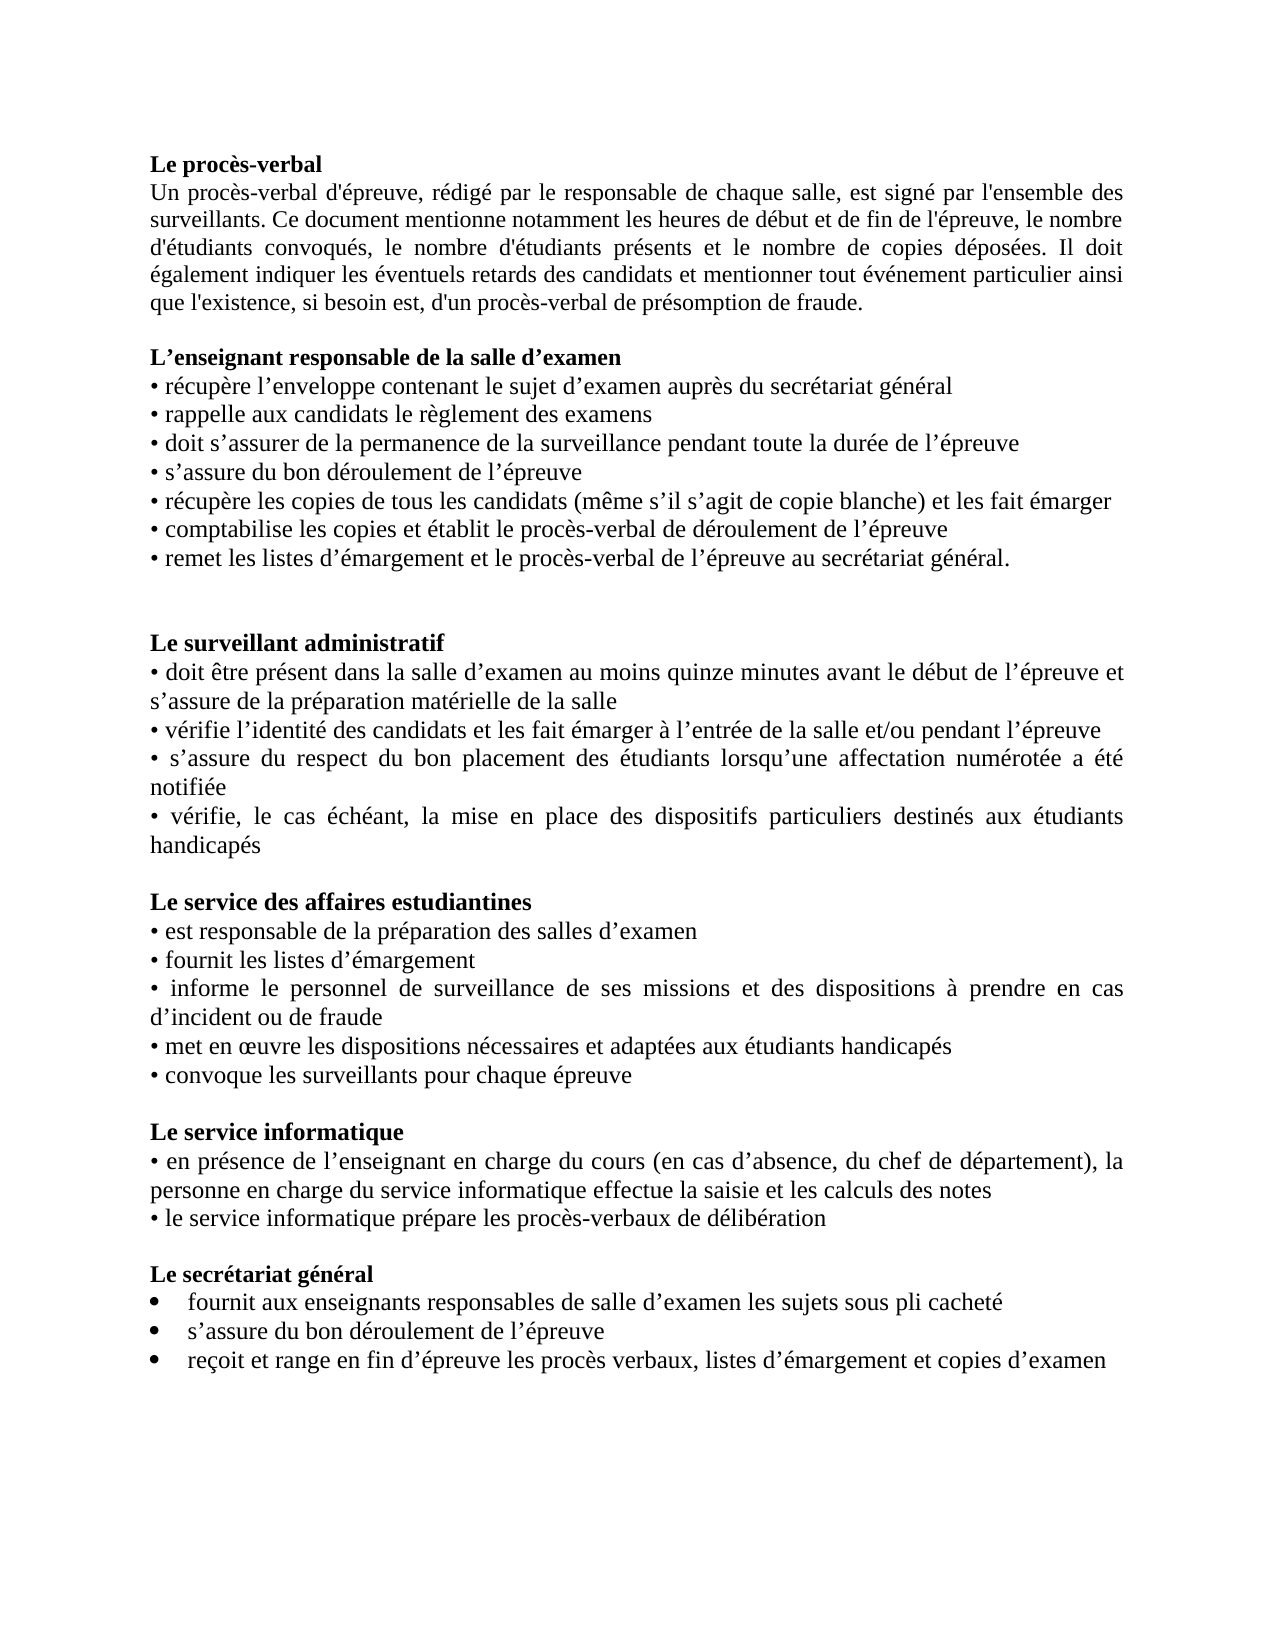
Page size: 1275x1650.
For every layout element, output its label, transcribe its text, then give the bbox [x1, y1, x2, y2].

text • doit être présent dans la salle d’examen au moins quinze minutes avant le début de l’épreuve et s’assure de la préparation matérielle de la salle [150, 657, 1125, 715]
text • comptabilise les copies et établit le procès-verbal de déroulement de l’épreuve [150, 514, 1125, 543]
text • s’assure du bon déroulement de l’épreuve [150, 457, 1125, 486]
text Un procès-verbal d'épreuve, rédigé par le responsable de chaque salle, est signé par l'ensemble des surveillants. Ce document mentionne notamment les heures de début et de fin de l'épreuve, le nombre d'étudiants convoqués, le nombre d'étudiants présents et le nombre de copies déposées. Il doit également indiquer les éventuels retards des candidats et mentionner tout événement particulier ainsi que l'existence, si besoin est, d'un procès-verbal de présomption de fraude. [150, 178, 1125, 316]
text L’enseignant responsable de la salle d’examen [150, 343, 1125, 371]
text • fournit les listes d’émargement [150, 945, 1125, 973]
list s’assure du bon déroulement de l’épreuve [150, 1316, 1125, 1345]
text Le surveillant administratif [150, 628, 1125, 657]
text Le secrétariat général [150, 1260, 1125, 1287]
text • convoque les surveillants pour chaque épreuve [150, 1060, 1125, 1088]
text • met en œuvre les dispositions nécessaires et adaptées aux étudiants handicapés [150, 1031, 1125, 1060]
text • vérifie l’identité des candidats et les fait émarger à l’entrée de la salle et/ou pendant l’épreuve [150, 715, 1125, 743]
list reçoit et range en fin d’épreuve les procès verbaux, listes d’émargement et copies d’examen [150, 1345, 1125, 1374]
text • en présence de l’enseignant en charge du cours (en cas d’absence, du chef de département), la personne en charge du service informatique effectue la saisie et les calculs des notes [150, 1146, 1125, 1203]
text Le service des affaires estudiantines [150, 887, 1125, 916]
text • est responsable de la préparation des salles d’examen [150, 916, 1125, 945]
text • récupère l’enveloppe contenant le sujet d’examen auprès du secrétariat général [150, 371, 1125, 399]
text • rappelle aux candidats le règlement des examens [150, 399, 1125, 428]
text • remet les listes d’émargement et le procès-verbal de l’épreuve au secrétariat général. [150, 543, 1125, 572]
text Le service informatique [150, 1117, 1125, 1146]
list fournit aux enseignants responsables de salle d’examen les sujets sous pli cacheté [150, 1287, 1125, 1316]
text • le service informatique prépare les procès-verbaux de délibération [150, 1203, 1125, 1232]
text • s’assure du respect du bon placement des étudiants lorsqu’une affectation numérotée a été notifiée [150, 743, 1125, 801]
text • récupère les copies de tous les candidats (même s’il s’agit de copie blanche) et les fait émarger [150, 486, 1125, 514]
text • doit s’assurer de la permanence de la surveillance pendant toute la durée de l’épreuve [150, 428, 1125, 457]
text • informe le personnel de surveillance de ses missions et des dispositions à prendre en cas d’incident ou de fraude [150, 973, 1125, 1031]
text • vérifie, le cas échéant, la mise en place des dispositifs particuliers destinés aux étudiants handicapés [150, 801, 1125, 858]
text Le procès-verbal [150, 150, 1125, 178]
